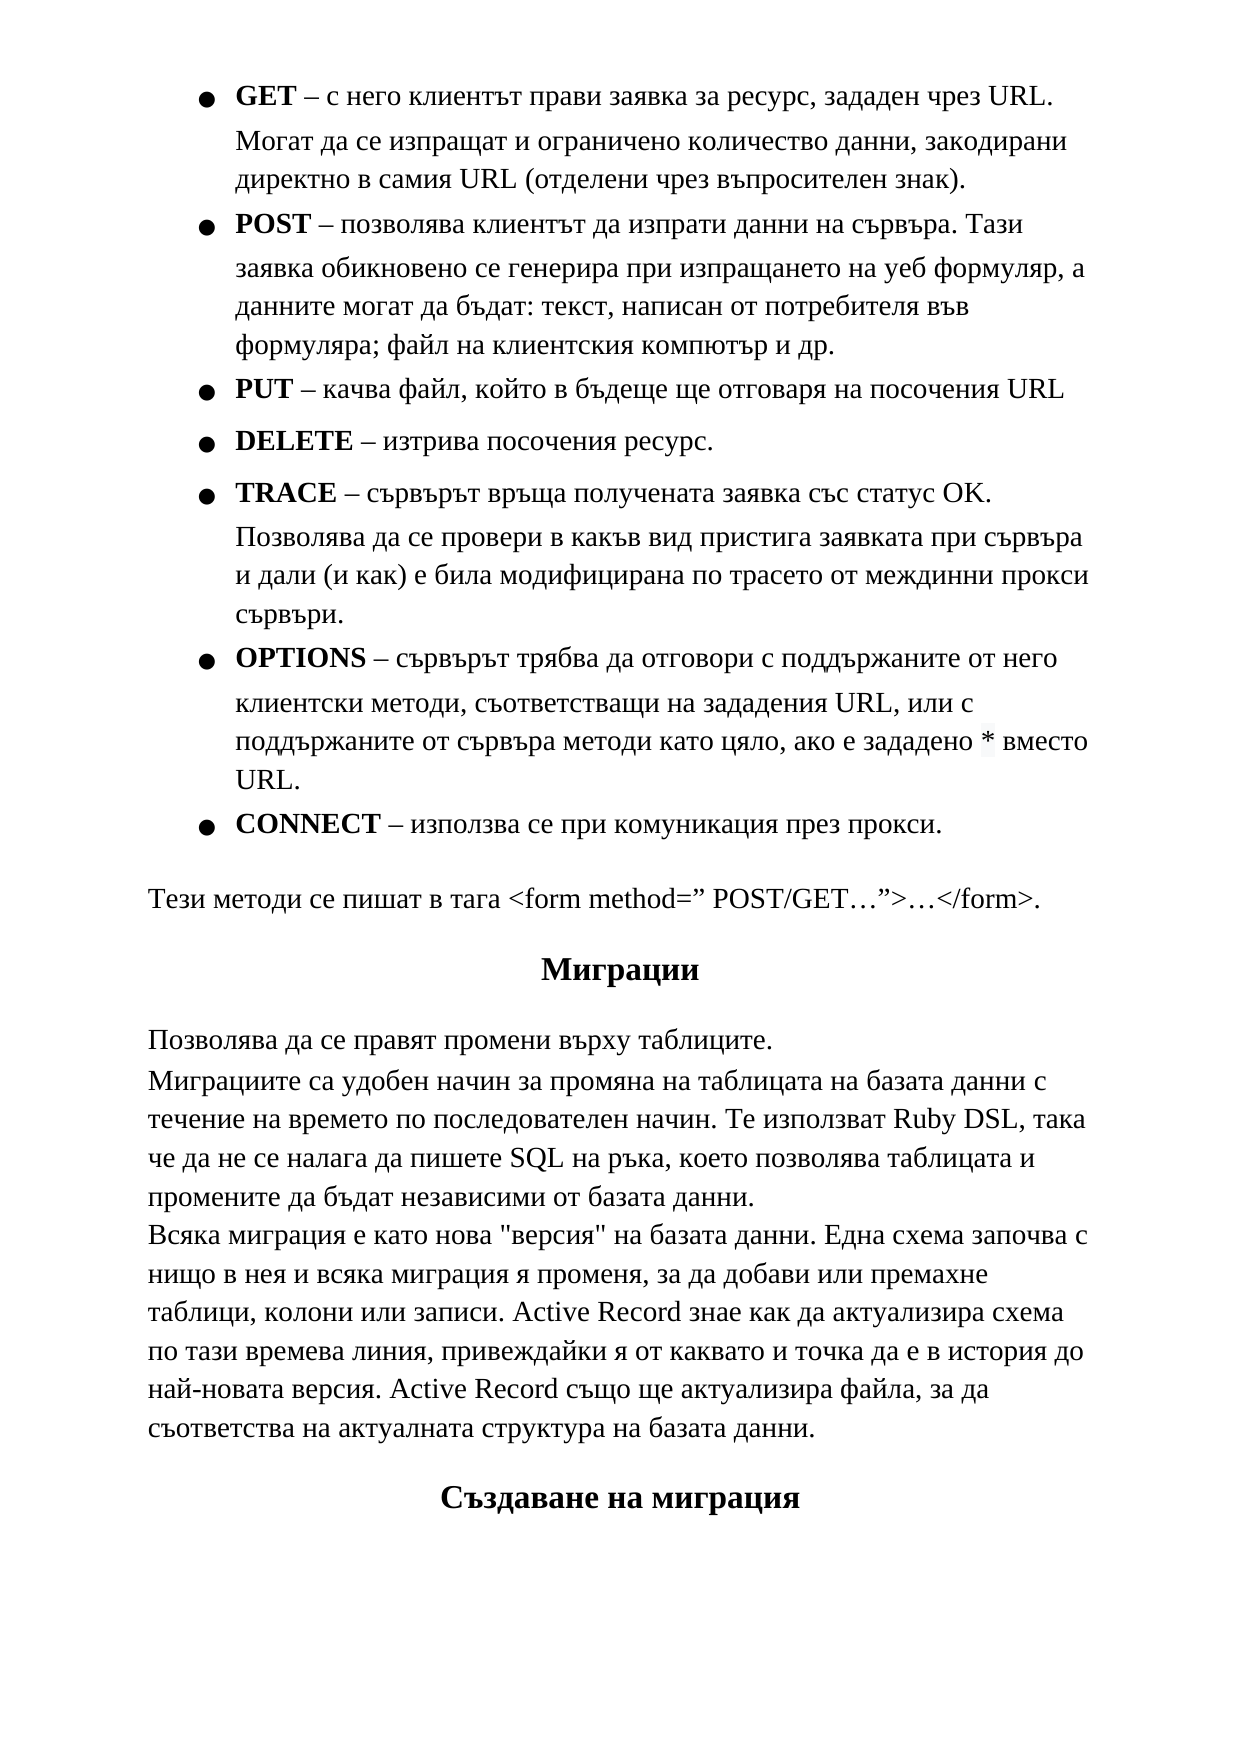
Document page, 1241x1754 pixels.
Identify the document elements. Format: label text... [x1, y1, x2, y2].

text Миграциите са удобен начин за промяна на таблицата на базата данни с течение на времето по последователен начин. Те използват Ruby DSL, така че да не се налага да пишете SQL на ръка, което позволява таблицата и промените да бъдат независими от базата данни. [148, 1063, 1093, 1212]
text Миграции [148, 949, 1093, 987]
list DELETE – изтрива посочения ресурс. [198, 420, 1093, 462]
list POST – позволява клиентът да изпрати данни на сървъра. Тази заявка обикновено се генерира при изпращането на уеб формуляр, а данните могат да бъдат: текст, написан от потребителя във формуляра; файл на клиентския компютър и др. [198, 202, 1093, 361]
list PUT – качва файл, който в бъдеще ще отговаря на посочения URL [198, 368, 1093, 411]
text Тези методи се пишат в тага <form method=” POST/GET…”>…</form>. [148, 881, 1093, 915]
text Всяка миграция е като нова "версия" на базата данни. Една схема започва с нищо в нея и всяка миграция я променя, за да добави или премахне таблици, колони или записи. Active Record знае как да актуализира схема по тази времева линия, привеждайки я от каквато и точка да е в история до най-новата версия. Active Record също ще актуализира файла, за да съответства на актуалната структура на базата данни. [148, 1217, 1093, 1443]
list GET – с него клиентът прави заявка за ресурс, зададен чрез URL. Могат да се изпращат и ограничено количество данни, закодирани директно в самия URL (отделени чрез въпросителен знак). [198, 75, 1093, 195]
text Позволява да се правят промени върху таблиците. [148, 1022, 1093, 1056]
list TRACE – сървърът връща получената заявка със статус OK. Позволява да се провери в какъв вид пристига заявката при сървъра и дали (и как) е била модифицирана по трасето от междинни прокси сървъри. [198, 471, 1093, 629]
list OPTIONS – сървърът трябва да отговори с поддържаните от него клиентски методи, съответстващи на зададения URL, или с поддържаните от сървъра методи като цяло, ако е зададено * вместо URL. [198, 637, 1093, 795]
text Създаване на миграция [148, 1478, 1093, 1516]
list CONNECT – използва се при комуникация през прокси. [198, 803, 1093, 846]
